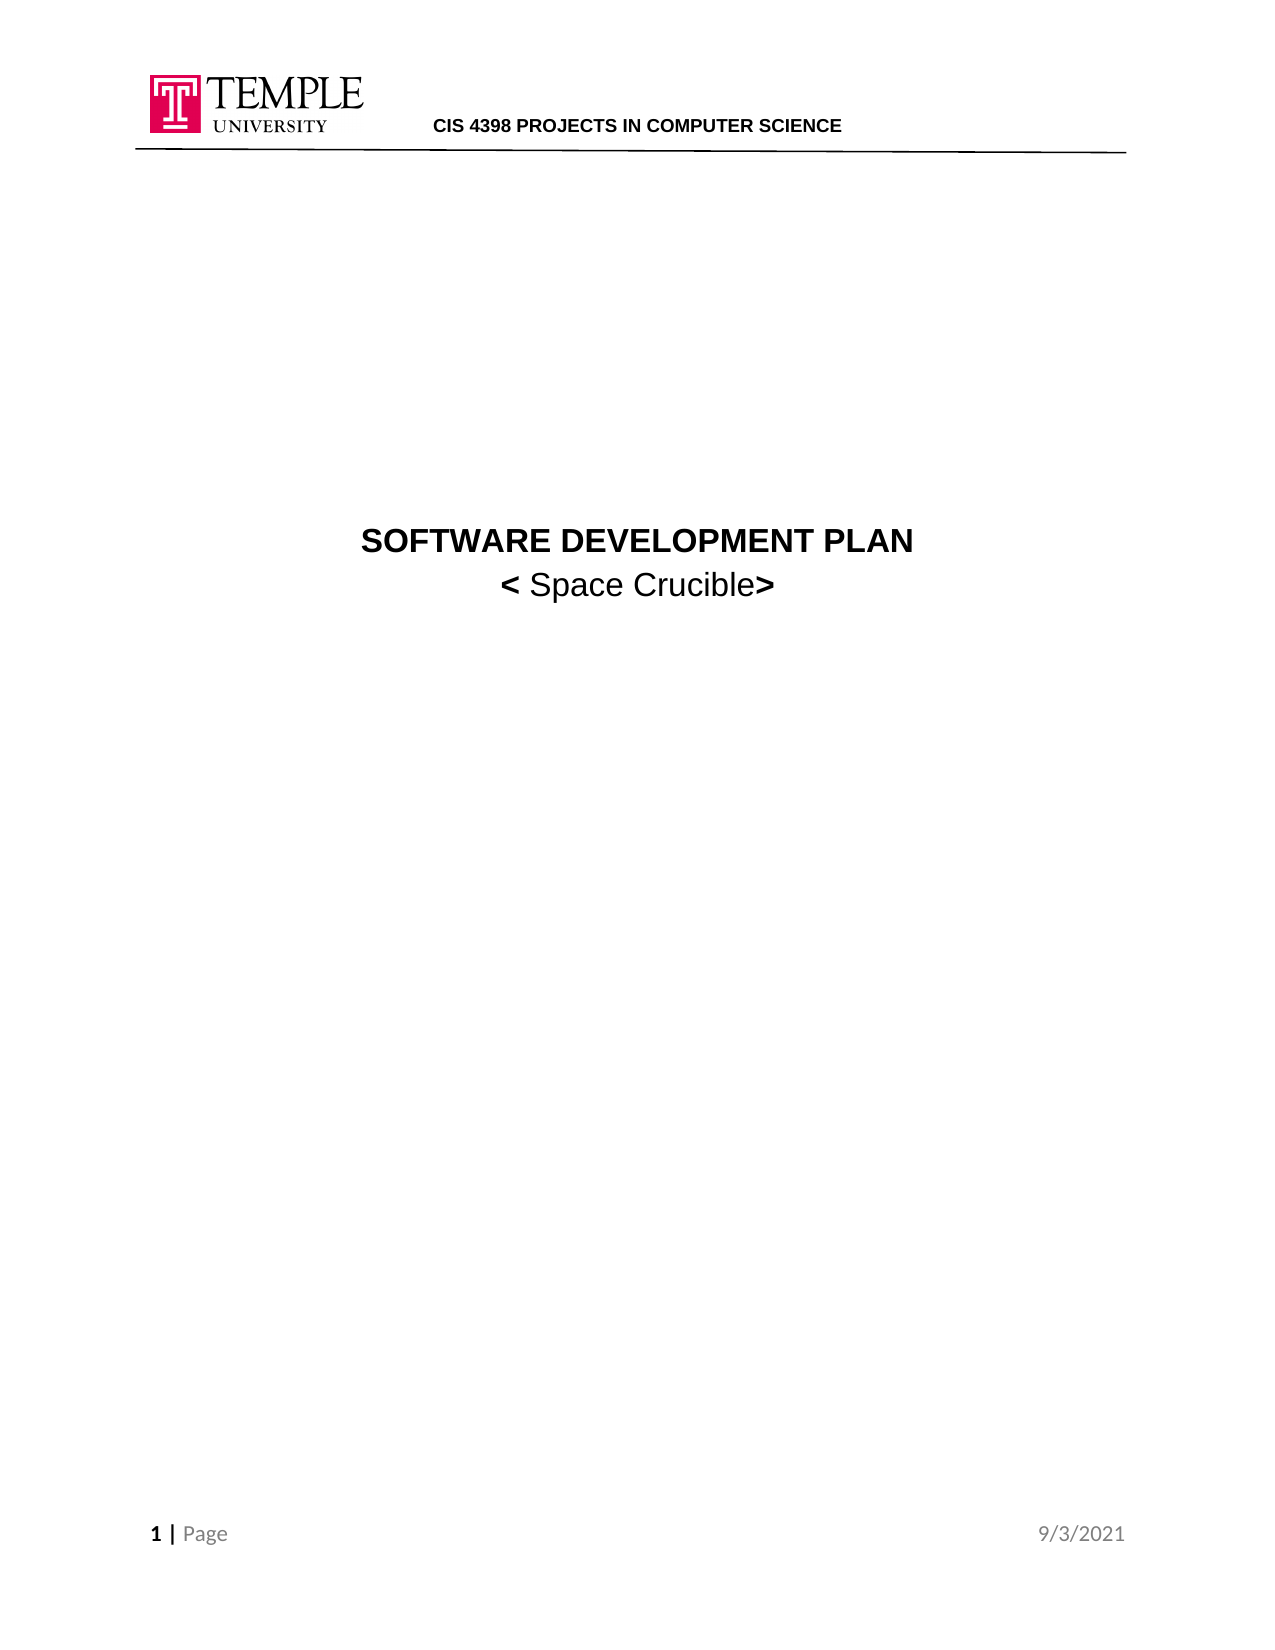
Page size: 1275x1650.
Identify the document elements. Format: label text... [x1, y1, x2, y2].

text < Space Crucible> [150, 565, 1125, 604]
text SOFTWARE DEVELOPMENT PLAN [150, 521, 1125, 559]
picture [150, 75, 364, 133]
